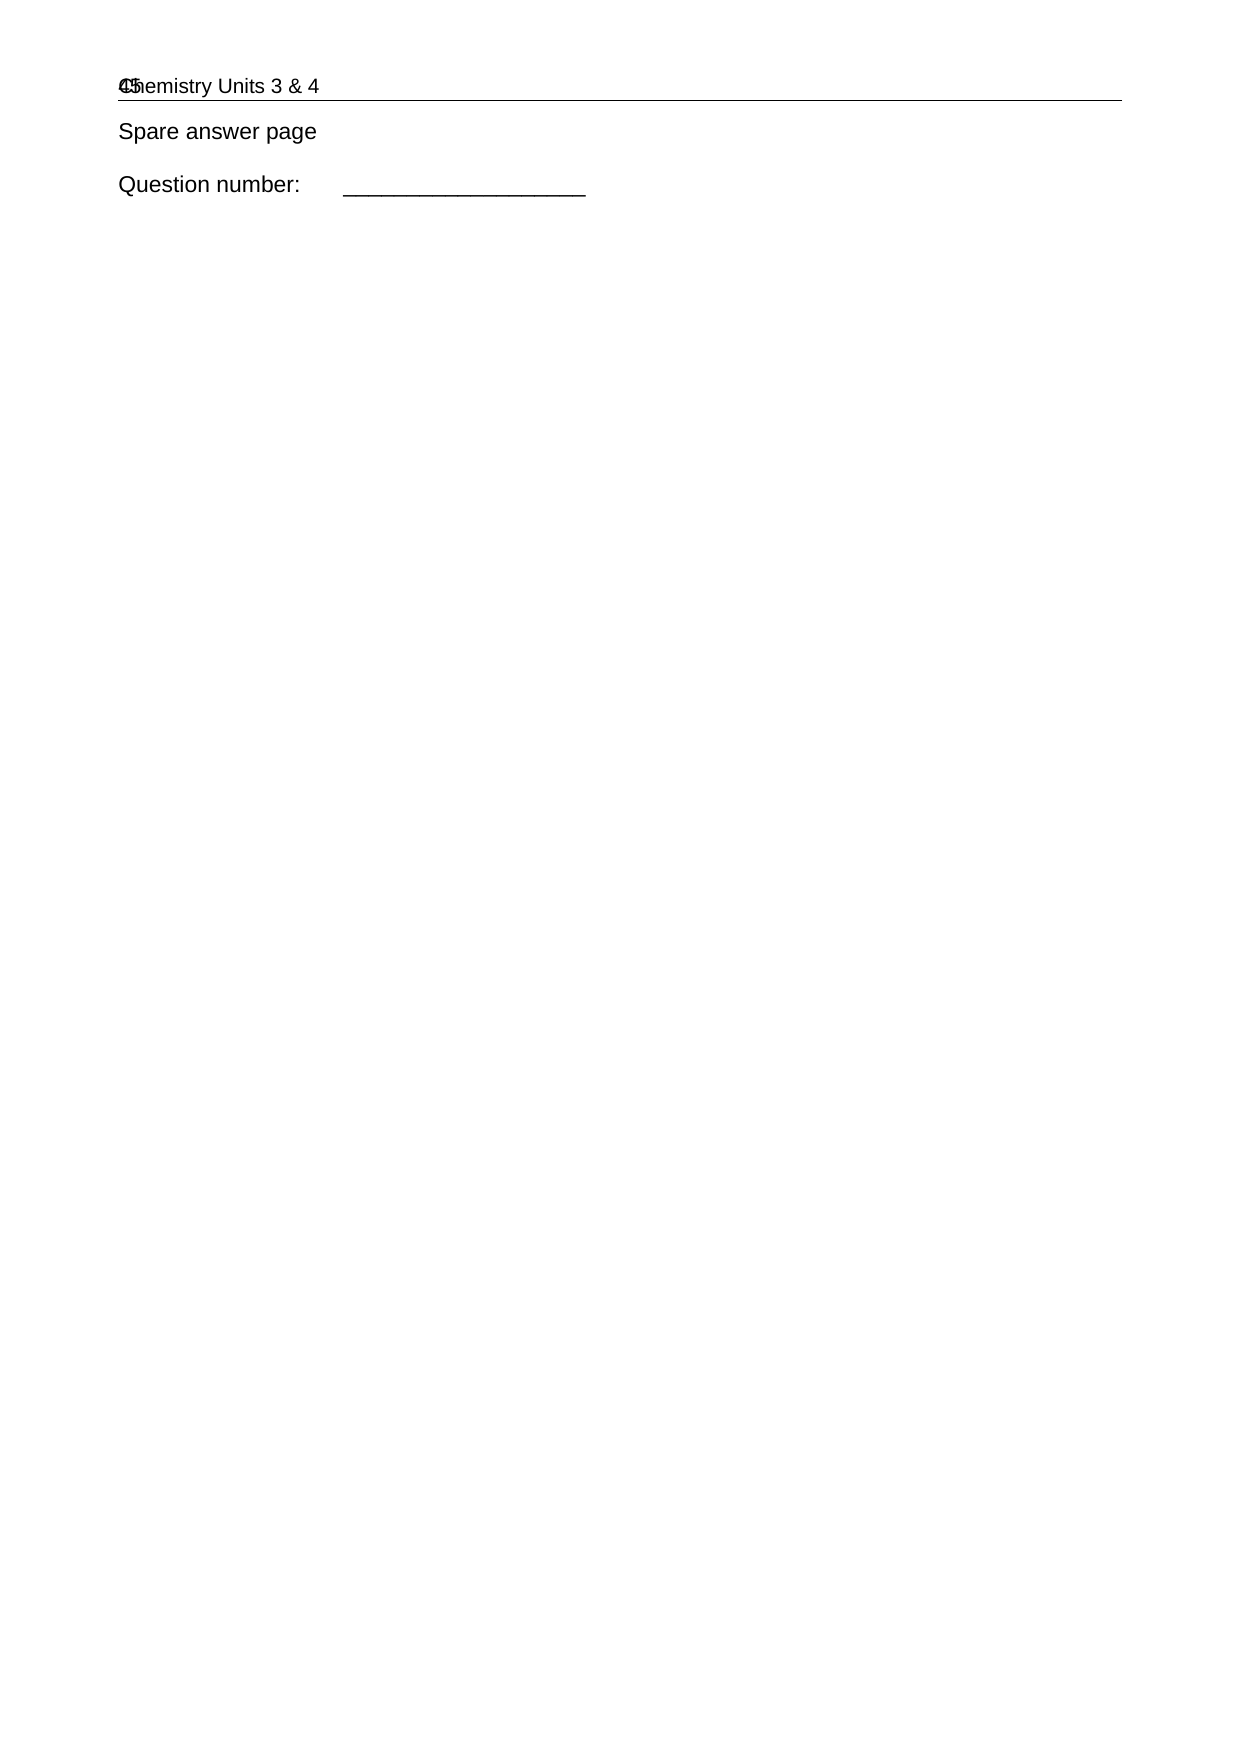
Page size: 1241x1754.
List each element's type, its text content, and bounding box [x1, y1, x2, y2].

text Spare answer page [118, 118, 1122, 144]
text Question number: ___________________ [118, 171, 1122, 197]
